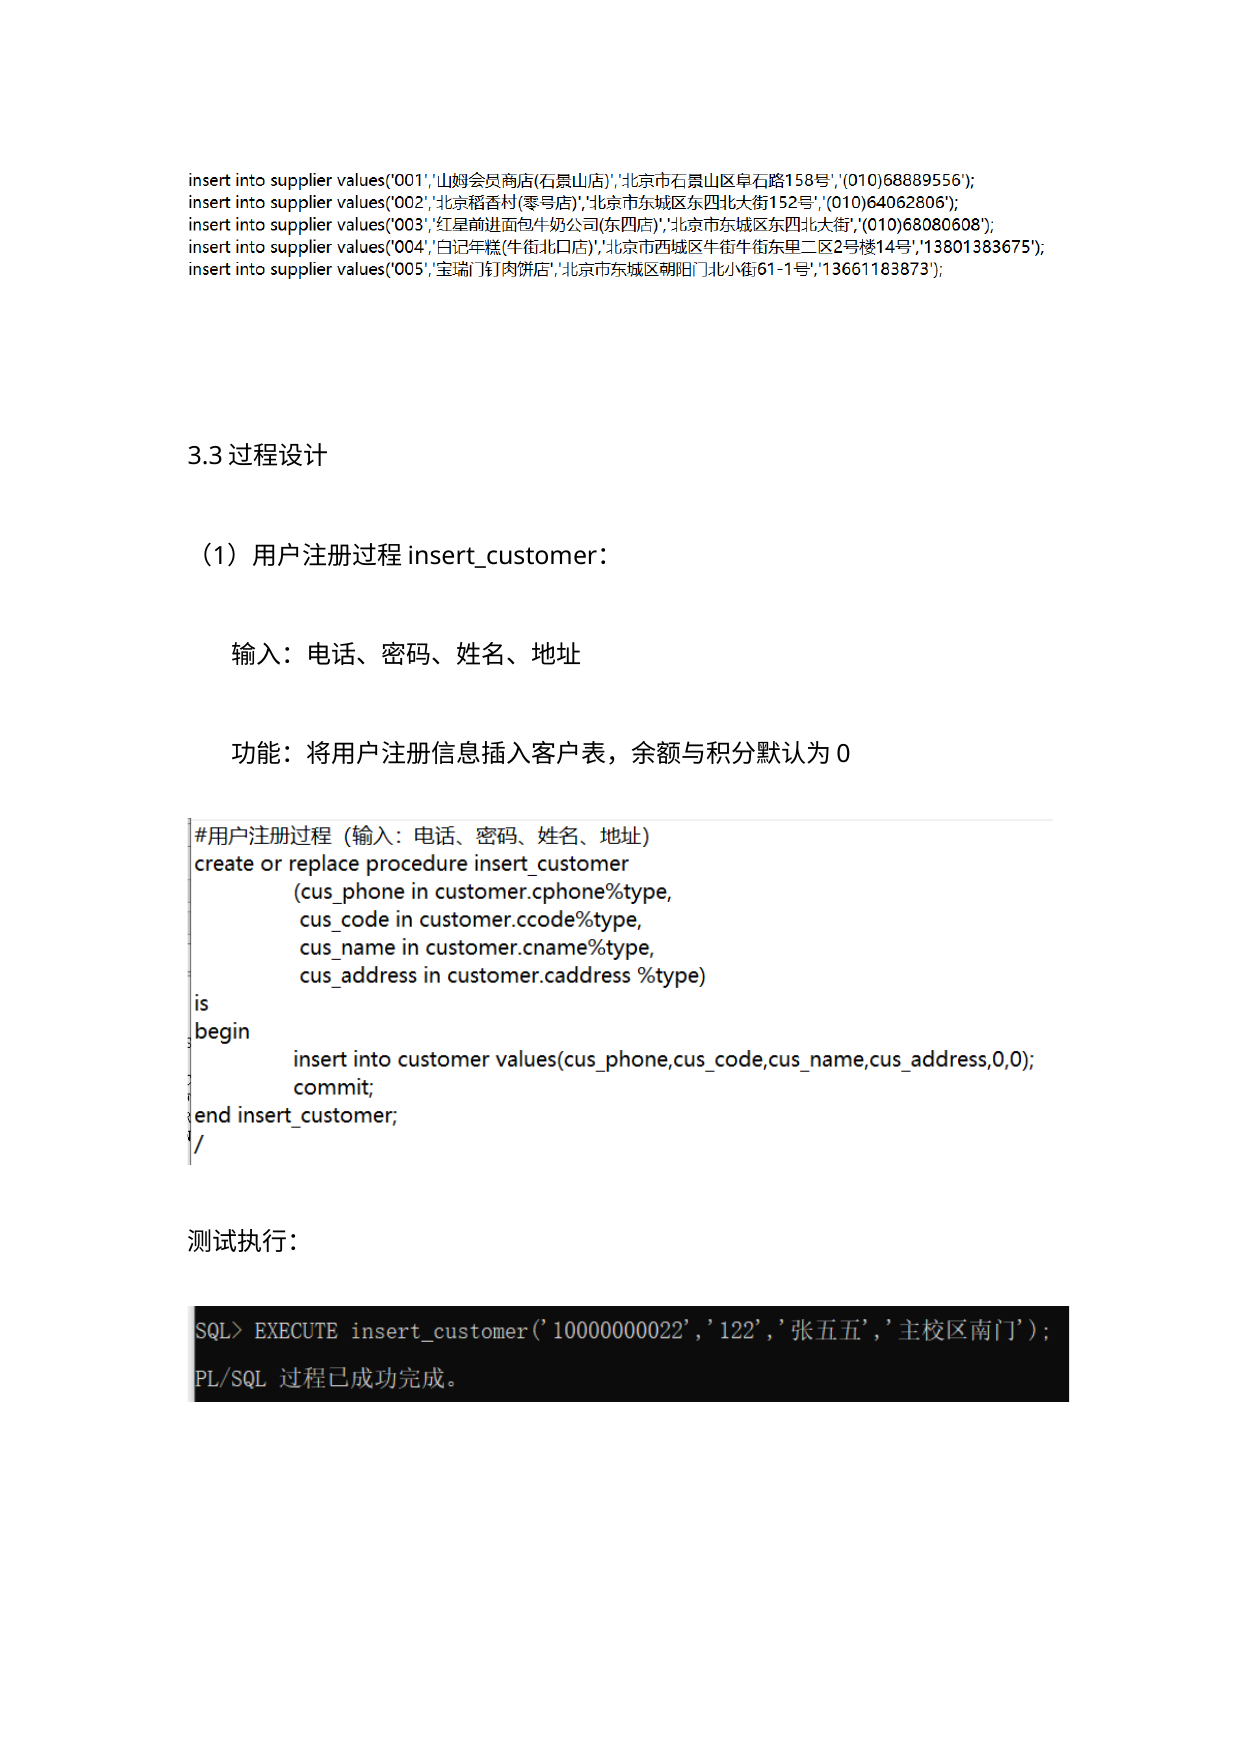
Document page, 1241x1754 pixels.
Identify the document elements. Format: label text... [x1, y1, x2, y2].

picture [187, 162, 1053, 286]
text 功能：将用户注册信息插入客户表，余额与积分默认为0 [187, 719, 1053, 784]
text 测试执行： [187, 1207, 1053, 1272]
text （1）用户注册过程 insert_customer： [187, 521, 1053, 586]
text 输入：电话、密码、姓名、地址 [187, 620, 1053, 685]
picture [187, 818, 1053, 1165]
picture [187, 1306, 1070, 1402]
text 3.3过程设计 [187, 421, 1053, 486]
